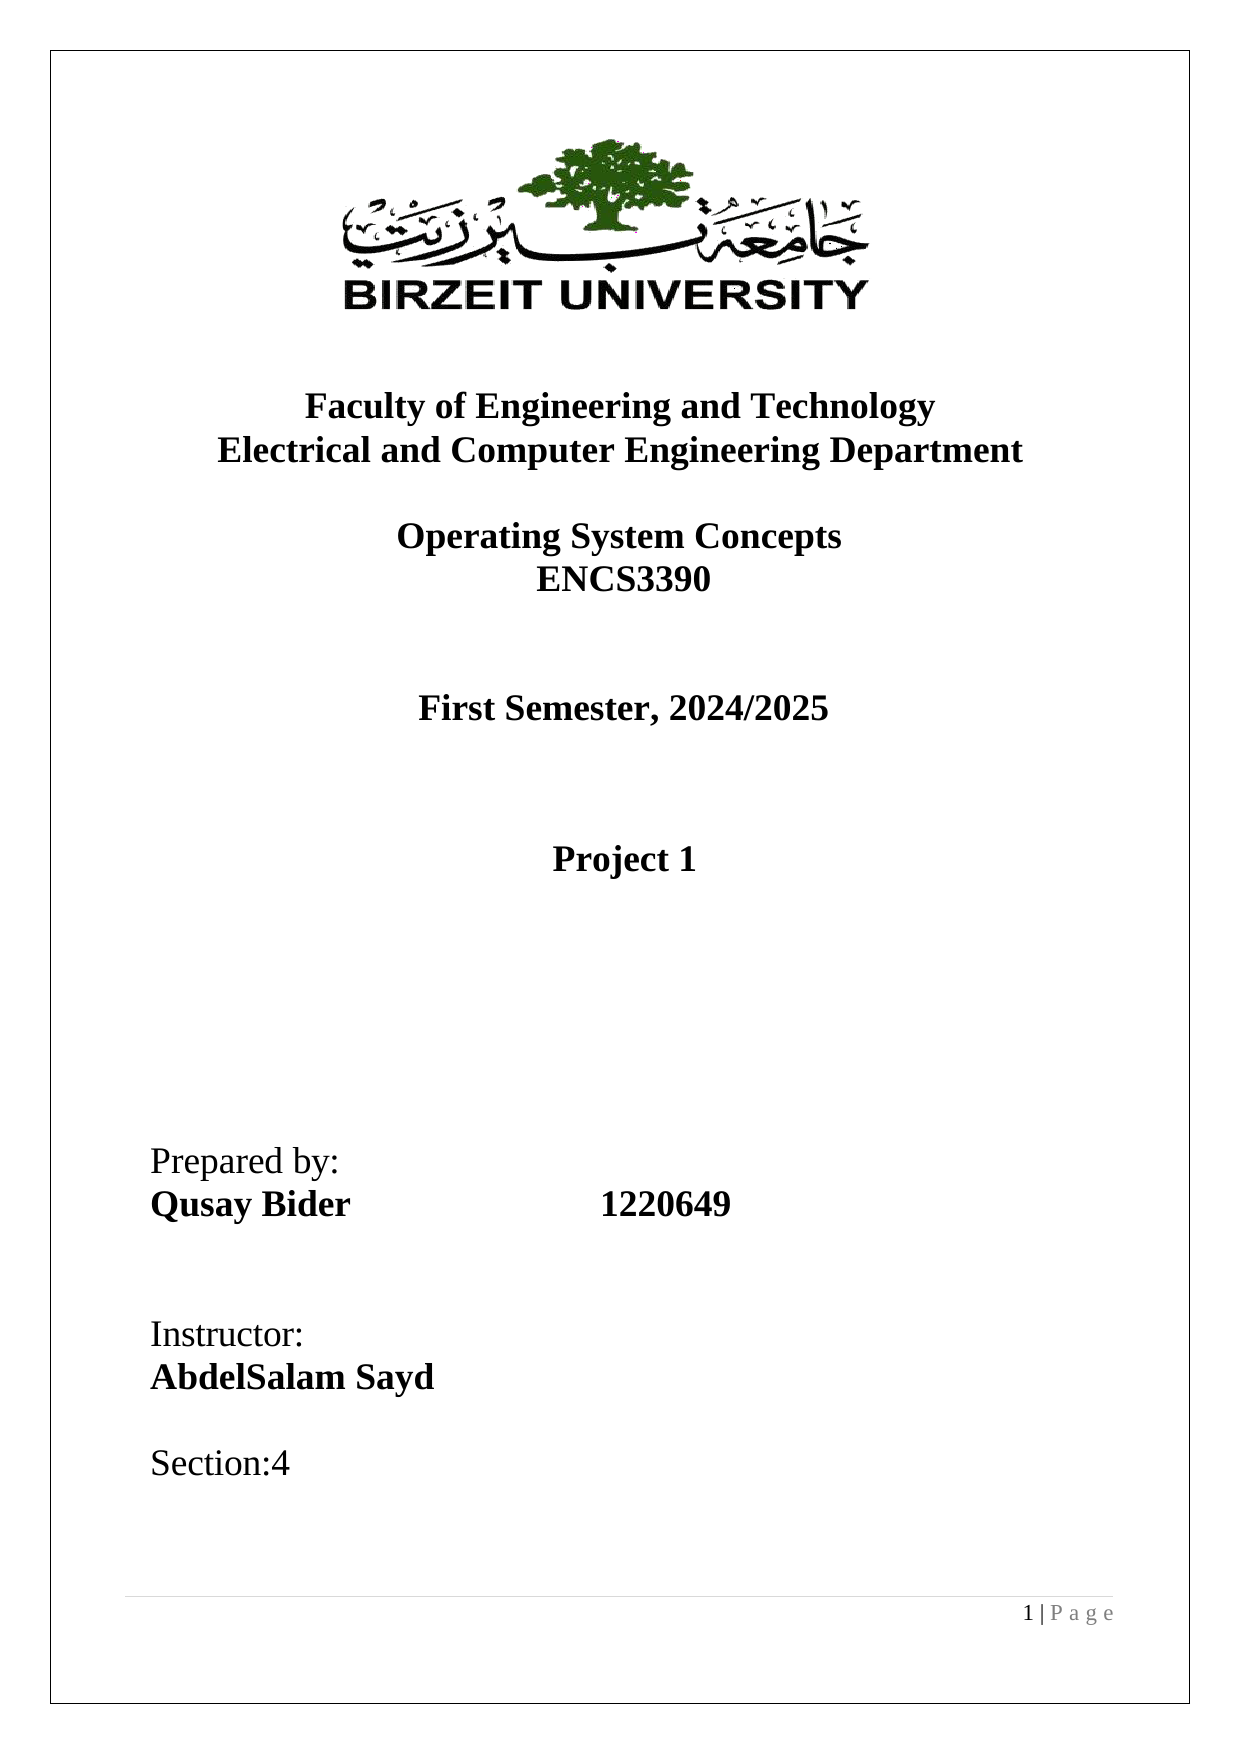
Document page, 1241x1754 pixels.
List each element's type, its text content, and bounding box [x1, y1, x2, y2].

text Section:4 [150, 1441, 1113, 1484]
text Faculty of Engineering and Technology Electrical and Computer Engineering Department [217, 384, 1087, 470]
text Operating System Concepts [125, 513, 1113, 556]
text Project 1 [381, 837, 859, 880]
text Prepared by: [150, 1138, 1113, 1182]
picture [342, 139, 872, 310]
text Qusay Bider 1220649 [150, 1182, 1113, 1225]
text First Semester, 2024/2025 [125, 686, 1113, 729]
text Instructor: [150, 1311, 441, 1354]
text ENCS3390 [125, 556, 1113, 599]
